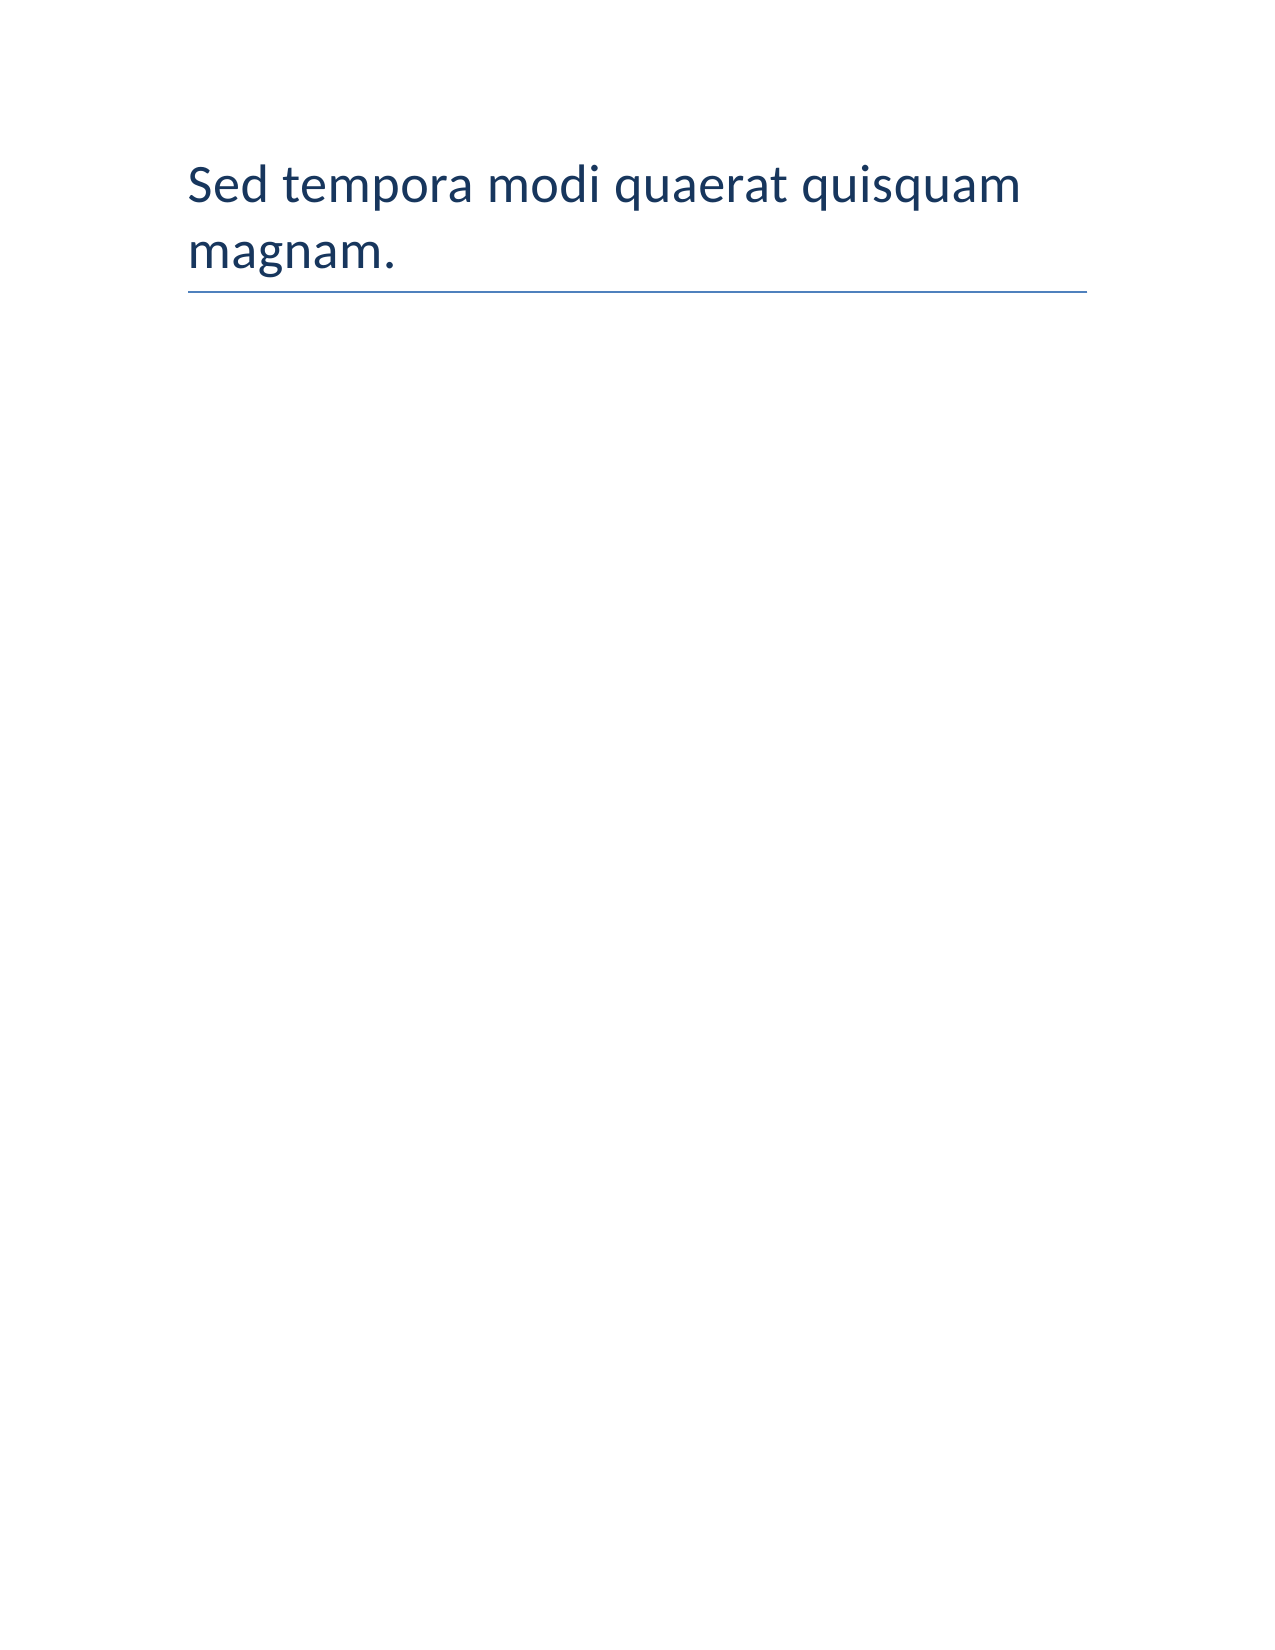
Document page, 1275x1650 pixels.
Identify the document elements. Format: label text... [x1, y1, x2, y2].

title Sed tempora modi quaerat quisquam magnam. [187, 150, 1087, 293]
